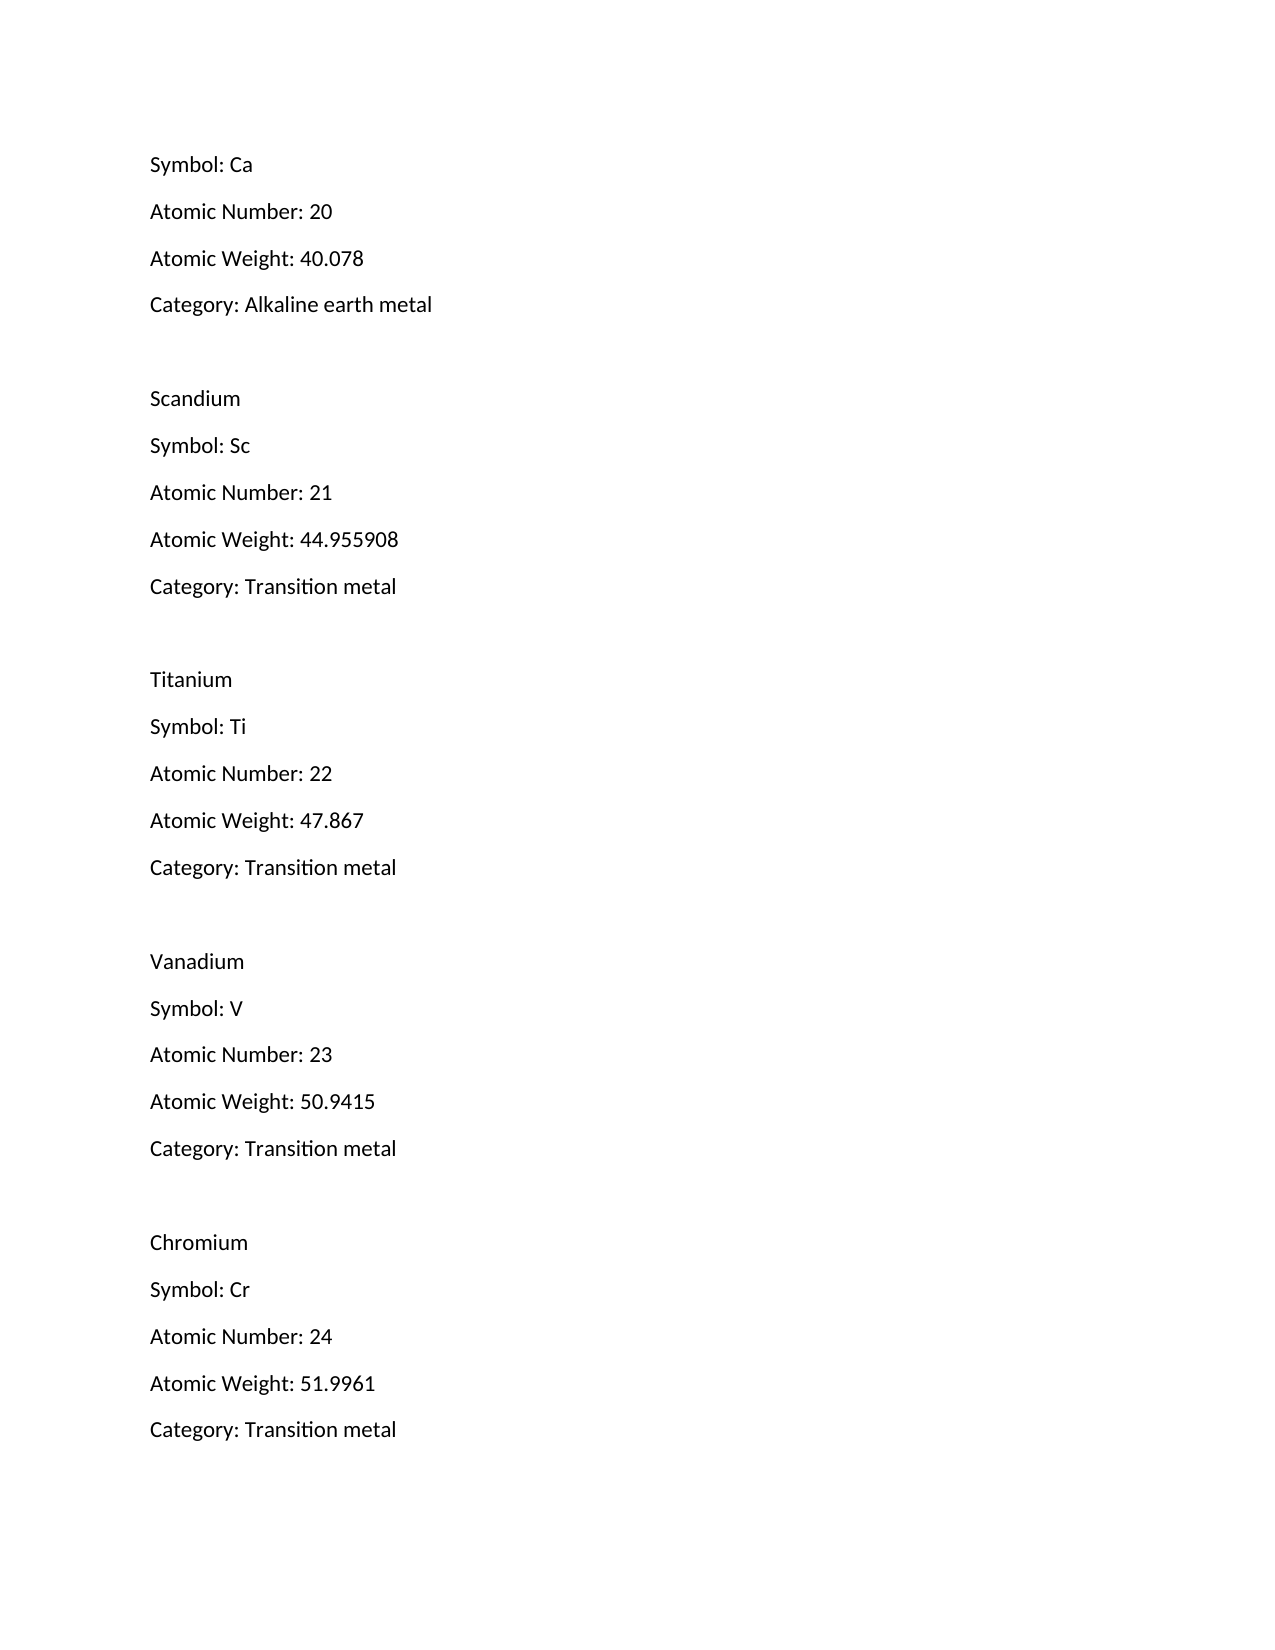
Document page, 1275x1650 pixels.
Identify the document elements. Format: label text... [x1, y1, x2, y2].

text Scandium [150, 384, 1125, 412]
text Titanium [150, 666, 1125, 694]
text Atomic Number: 20 [150, 197, 1125, 225]
text Atomic Weight: 47.867 [150, 806, 1125, 834]
text Atomic Weight: 50.9415 [150, 1087, 1125, 1116]
text Atomic Number: 23 [150, 1041, 1125, 1069]
text Category: Alkaline earth metal [150, 291, 1125, 319]
text Symbol: Ti [150, 712, 1125, 741]
text Category: Transition metal [150, 572, 1125, 600]
text Category: Transition metal [150, 1416, 1125, 1444]
text Symbol: Cr [150, 1275, 1125, 1303]
text Atomic Weight: 51.9961 [150, 1369, 1125, 1397]
text Symbol: V [150, 994, 1125, 1022]
text Category: Transition metal [150, 1134, 1125, 1162]
text Atomic Weight: 40.078 [150, 244, 1125, 272]
text Category: Transition metal [150, 853, 1125, 881]
text Atomic Number: 22 [150, 759, 1125, 787]
text Symbol: Ca [150, 150, 1125, 178]
text Chromium [150, 1228, 1125, 1256]
text Vanadium [150, 947, 1125, 975]
text Atomic Weight: 44.955908 [150, 525, 1125, 553]
text Symbol: Sc [150, 431, 1125, 459]
text Atomic Number: 24 [150, 1322, 1125, 1350]
text Atomic Number: 21 [150, 478, 1125, 506]
